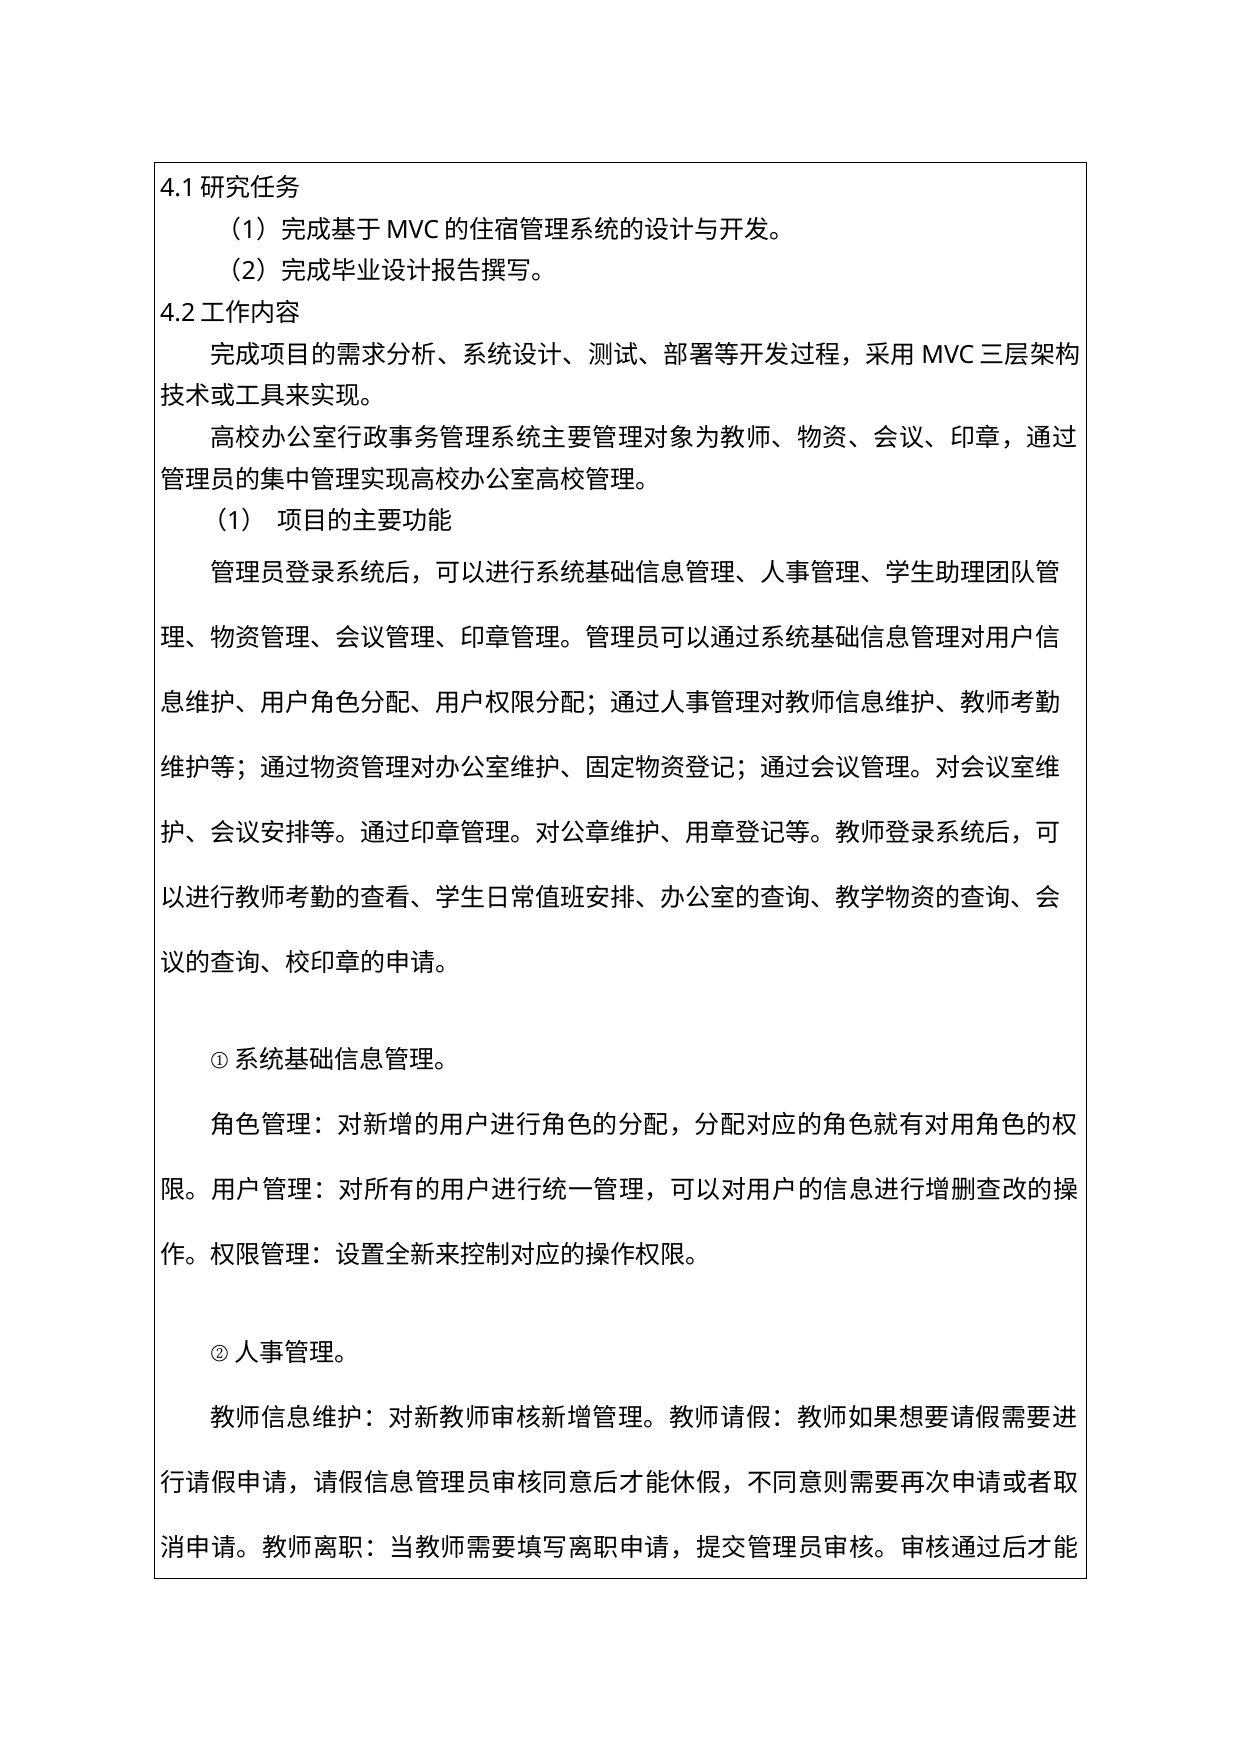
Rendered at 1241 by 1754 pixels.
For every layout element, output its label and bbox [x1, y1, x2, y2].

table_cell [155, 163, 1086, 1578]
